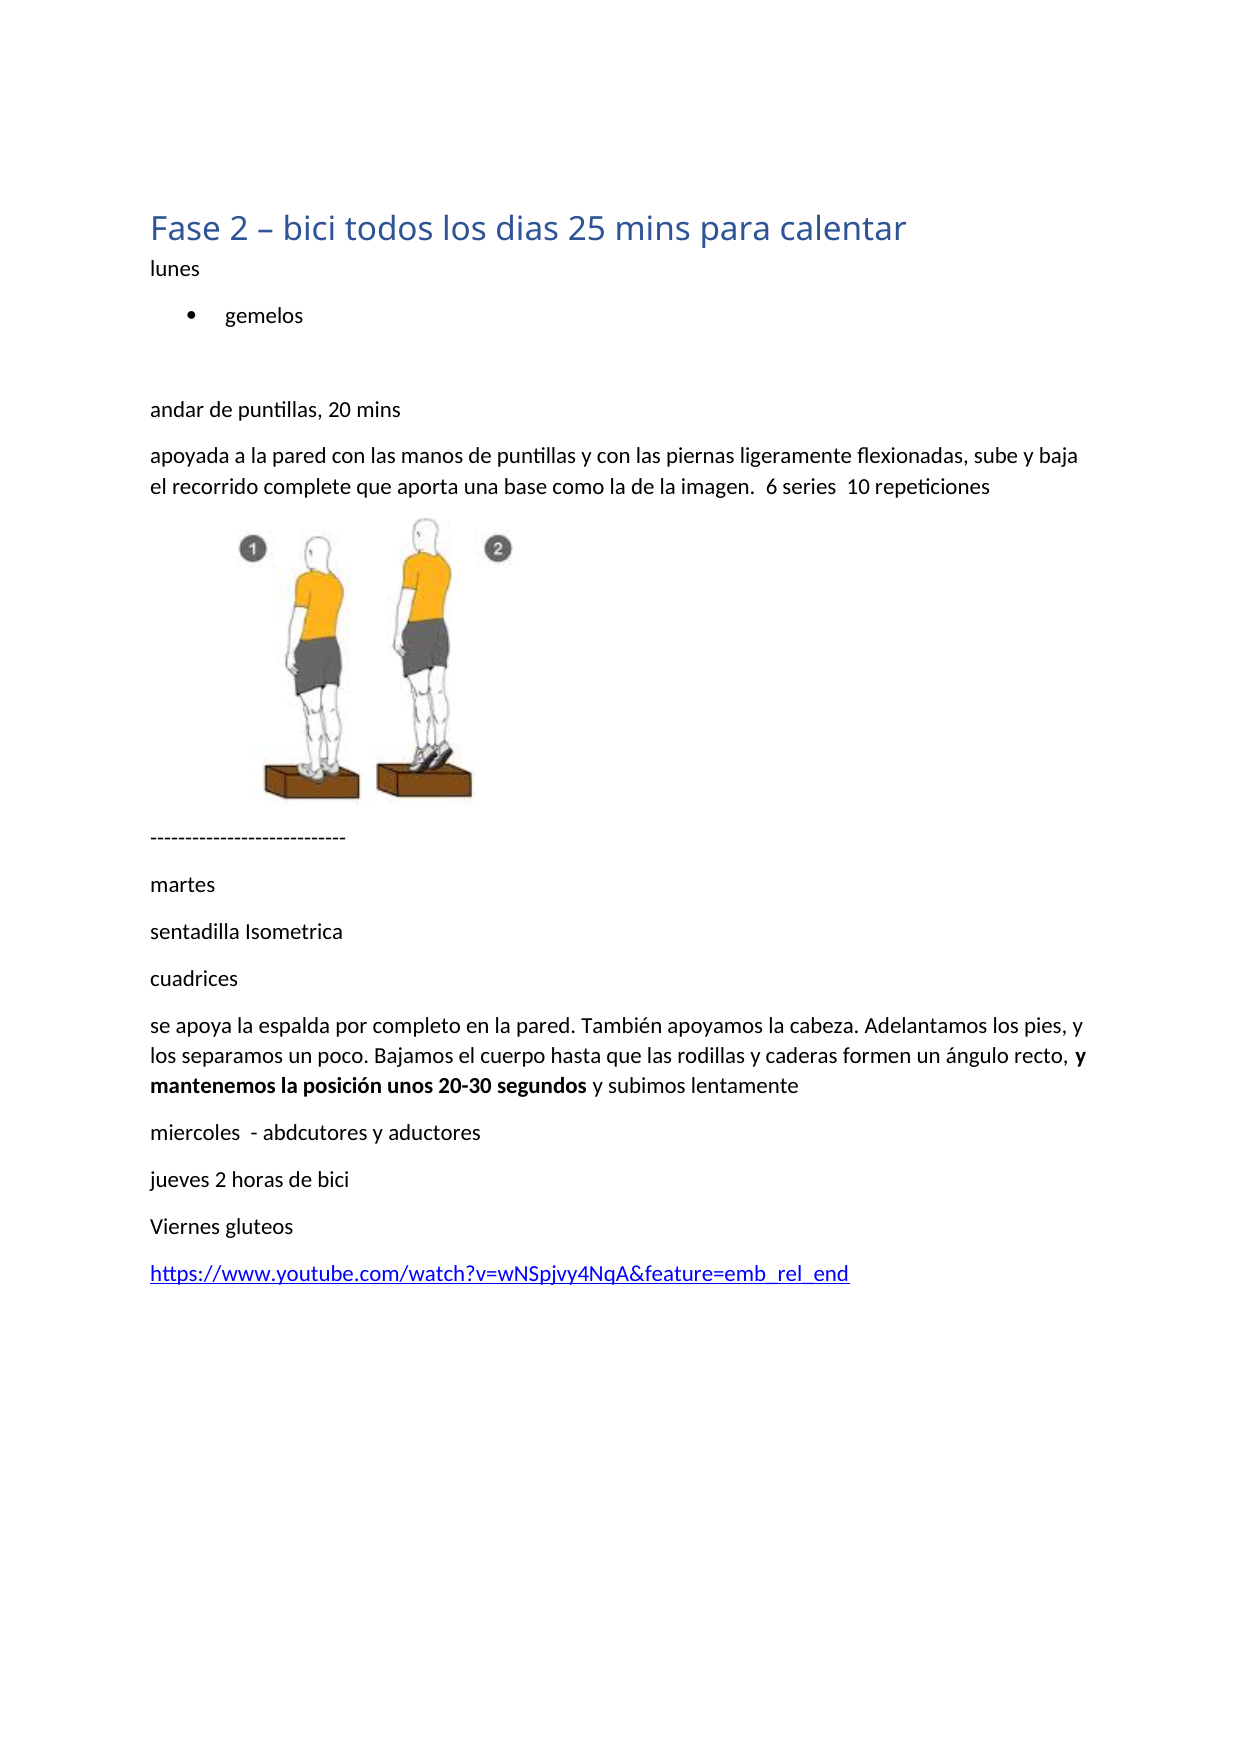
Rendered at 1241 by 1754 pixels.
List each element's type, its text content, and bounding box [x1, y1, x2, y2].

text lunes [150, 254, 1090, 282]
text martes [150, 870, 1090, 898]
text Viernes gluteos [150, 1212, 1090, 1240]
text ---------------------------- [150, 823, 1090, 852]
text cuadrices [150, 964, 1090, 992]
text https://www.youtube.com/watch?v=wNSpjvy4NqA&feature=emb_rel_end [150, 1259, 1090, 1287]
picture [150, 518, 580, 805]
text sentadilla Isometrica [150, 917, 1090, 945]
text se apoya la espalda por completo en la pared. También apoyamos la cabeza. Adelantamos los pies, y los separamos un poco. Bajamos el cuerpo hasta que las rodillas y caderas formen un ángulo recto, y mantenemos la posición unos 20-30 segundos y subimos lentamente [150, 1011, 1090, 1099]
text miercoles - abdcutores y aductores [150, 1118, 1090, 1146]
text apoyada a la pared con las manos de puntillas y con las piernas ligeramente flexionadas, sube y baja el recorrido complete que aporta una base como la de la imagen. 6 series 10 repeticiones [150, 442, 1090, 500]
text jueves 2 horas de bici [150, 1165, 1090, 1193]
list gemelos [187, 301, 1090, 329]
text andar de puntillas, 20 mins [150, 395, 1090, 423]
subtitle Fase 2 – bici todos los dias 25 mins para calentar [150, 205, 1090, 251]
